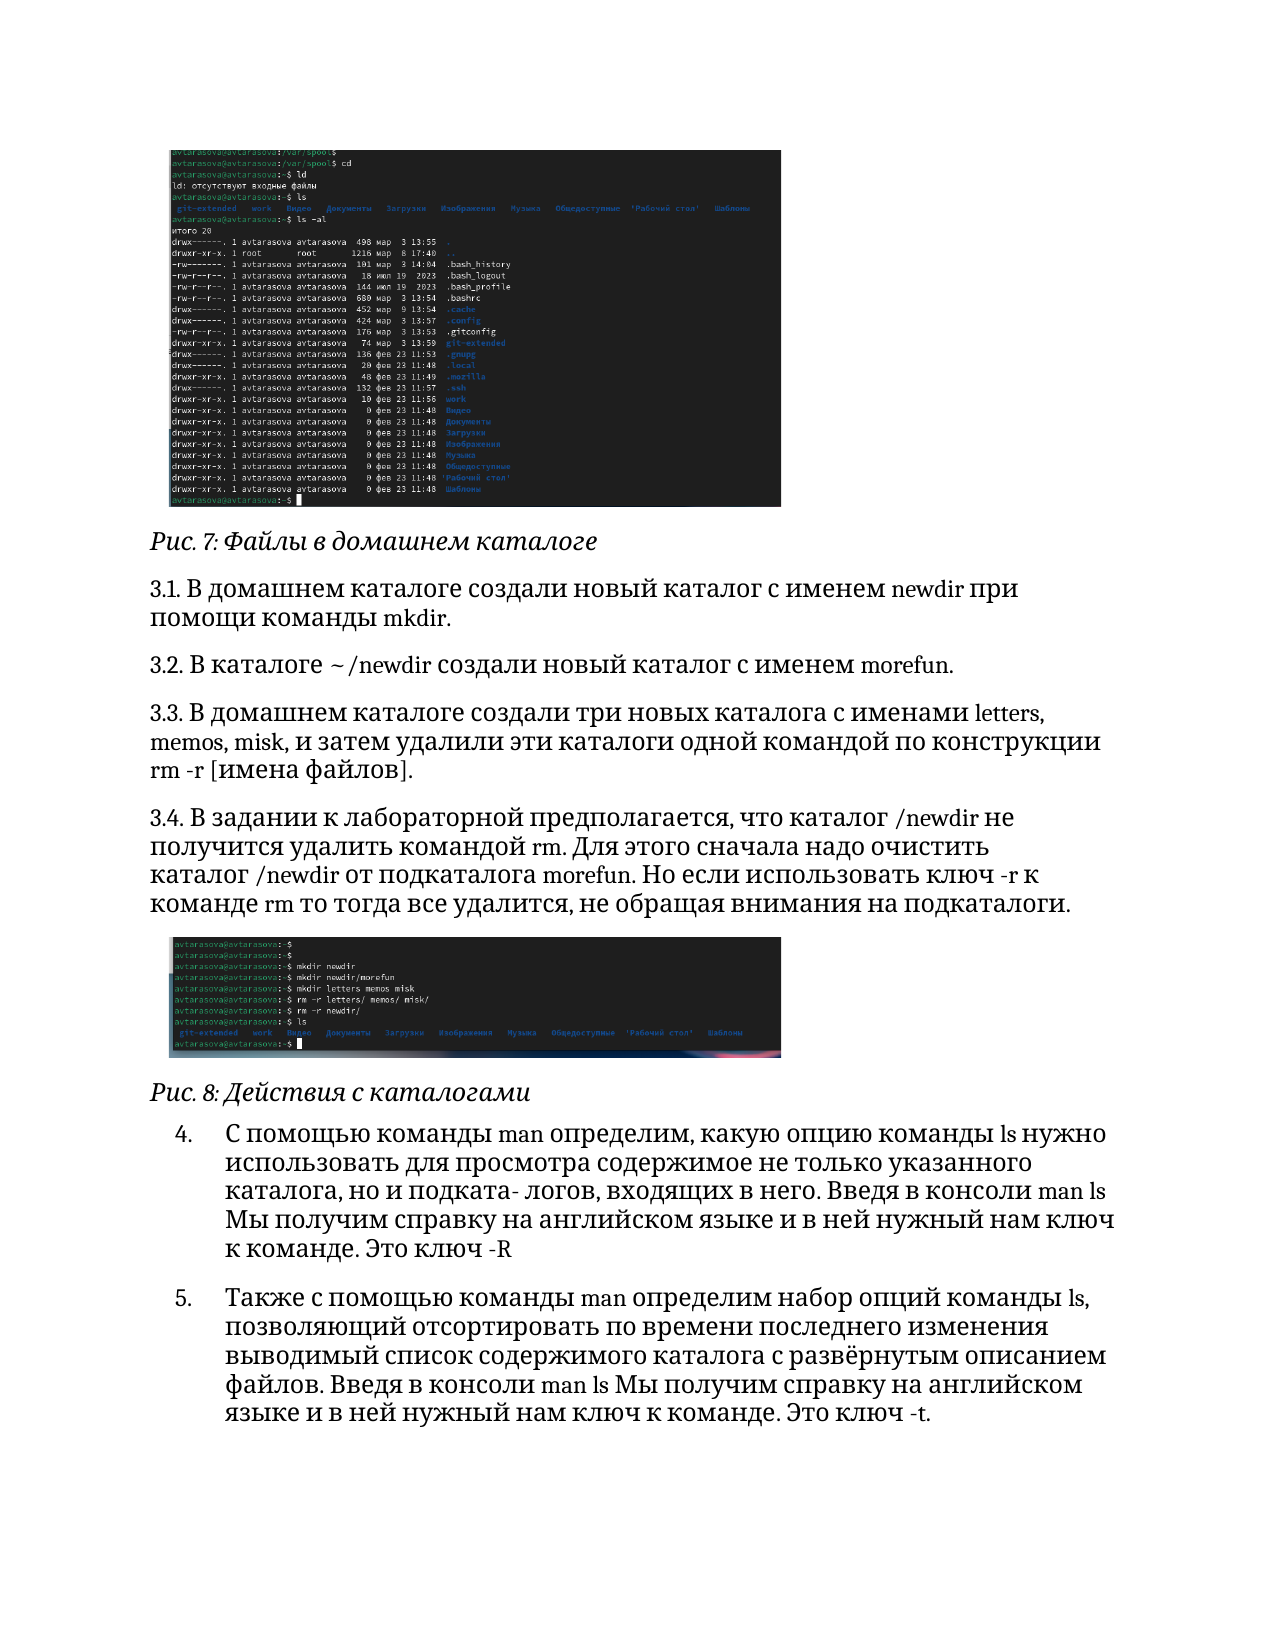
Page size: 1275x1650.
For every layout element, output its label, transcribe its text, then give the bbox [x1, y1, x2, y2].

picture [168, 937, 782, 1058]
text 3.1. В домашнем каталоге создали новый каталог с именем newdir при помощи команды mkdir. [150, 575, 1125, 632]
picture [168, 150, 782, 507]
text 3.2. В каталоге ~/newdir создали новый каталог с именем morefun. [150, 651, 1125, 680]
text 3.3. В домашнем каталоге создали три новых каталога с именами letters, memos, misk, и затем удалили эти каталоги одной командой по конструкции rm -r [имена файлов]. [150, 699, 1125, 785]
text 3.4. В задании к лабораторной предполагается, что каталог /newdir не получится удалить командой rm. Для этого сначала надо очистить каталог /newdir от подкаталога morefun. Но если использовать ключ -r к команде rm то тогда все удалится, не обращая внимания на подкаталоги. [150, 804, 1125, 919]
list С помощью команды man определим, какую опцию команды ls нужно использовать для просмотра содержимое не только указанного каталога, но и подката- логов, входящих в него. Введя в консоли man ls Мы получим справку на английском языке и в ней нужный нам ключ к команде. Это ключ -R [175, 1120, 1125, 1263]
text Рис. 8: Действия с каталогами [150, 1078, 1125, 1107]
list Также с помощью команды man определим набор опций команды ls, позволяющий отсортировать по времени последнего изменения выводимый список содержимого каталога с развёрнутым описанием файлов. Введя в консоли man ls Мы получим справку на английском языке и в ней нужный нам ключ к команде. Это ключ -t. [175, 1284, 1125, 1428]
text Рис. 7: Файлы в домашнем каталоге [150, 527, 1125, 556]
